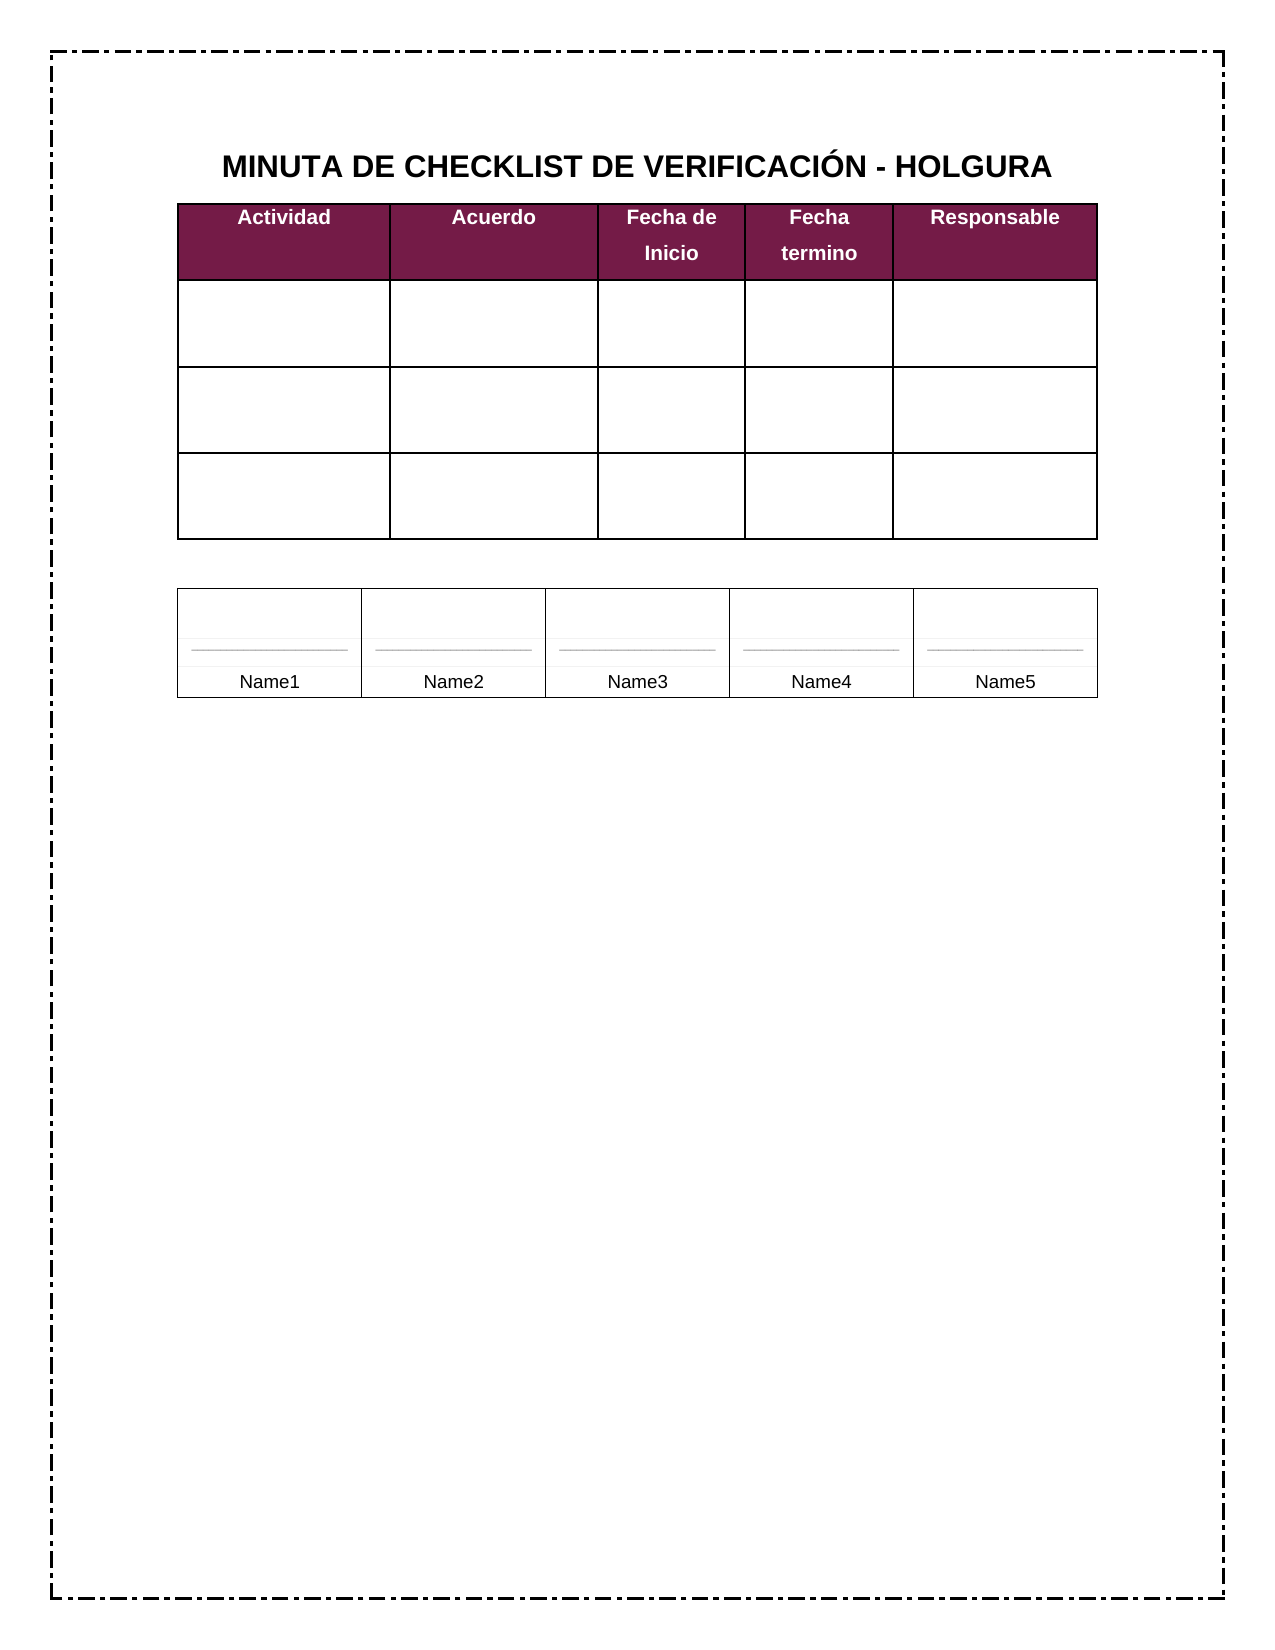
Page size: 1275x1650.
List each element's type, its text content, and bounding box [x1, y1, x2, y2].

table_cell [179, 368, 389, 452]
table_cell ___________________________ [914, 639, 1097, 666]
table_header Fecha de Inicio [599, 205, 744, 279]
text MINUTA DE CHECKLIST DE VERIFICACIÓN - HOLGURA [177, 148, 1098, 184]
table_cell ___________________________ [546, 639, 729, 666]
table_cell [391, 454, 597, 538]
table_cell [599, 368, 744, 452]
table_cell [599, 281, 744, 366]
table_cell [179, 454, 389, 538]
table_header Acuerdo [391, 205, 597, 279]
table_cell Name5 [914, 667, 1097, 697]
table_cell Name3 [546, 667, 729, 697]
table_cell [391, 368, 597, 452]
table_cell [894, 454, 1096, 538]
table_header [730, 589, 913, 638]
table_header Responsable [894, 205, 1096, 279]
table_cell Name4 [730, 667, 913, 697]
table_cell [894, 281, 1096, 366]
table_cell [746, 368, 892, 452]
table_cell Name1 [178, 667, 361, 697]
table_cell [746, 281, 892, 366]
table_cell [179, 281, 389, 366]
table_cell [599, 454, 744, 538]
table_header [362, 589, 545, 638]
table_header [914, 589, 1097, 638]
table_header [178, 589, 361, 638]
table_cell [746, 454, 892, 538]
table_header Fecha termino [746, 205, 892, 279]
table_cell ___________________________ [178, 639, 361, 666]
table_cell [894, 368, 1096, 452]
table_cell [391, 281, 597, 366]
table_header Actividad [179, 205, 389, 279]
table_header [546, 589, 729, 638]
table_cell ___________________________ [362, 639, 545, 666]
table_cell ___________________________ [730, 639, 913, 666]
table_cell Name2 [362, 667, 545, 697]
